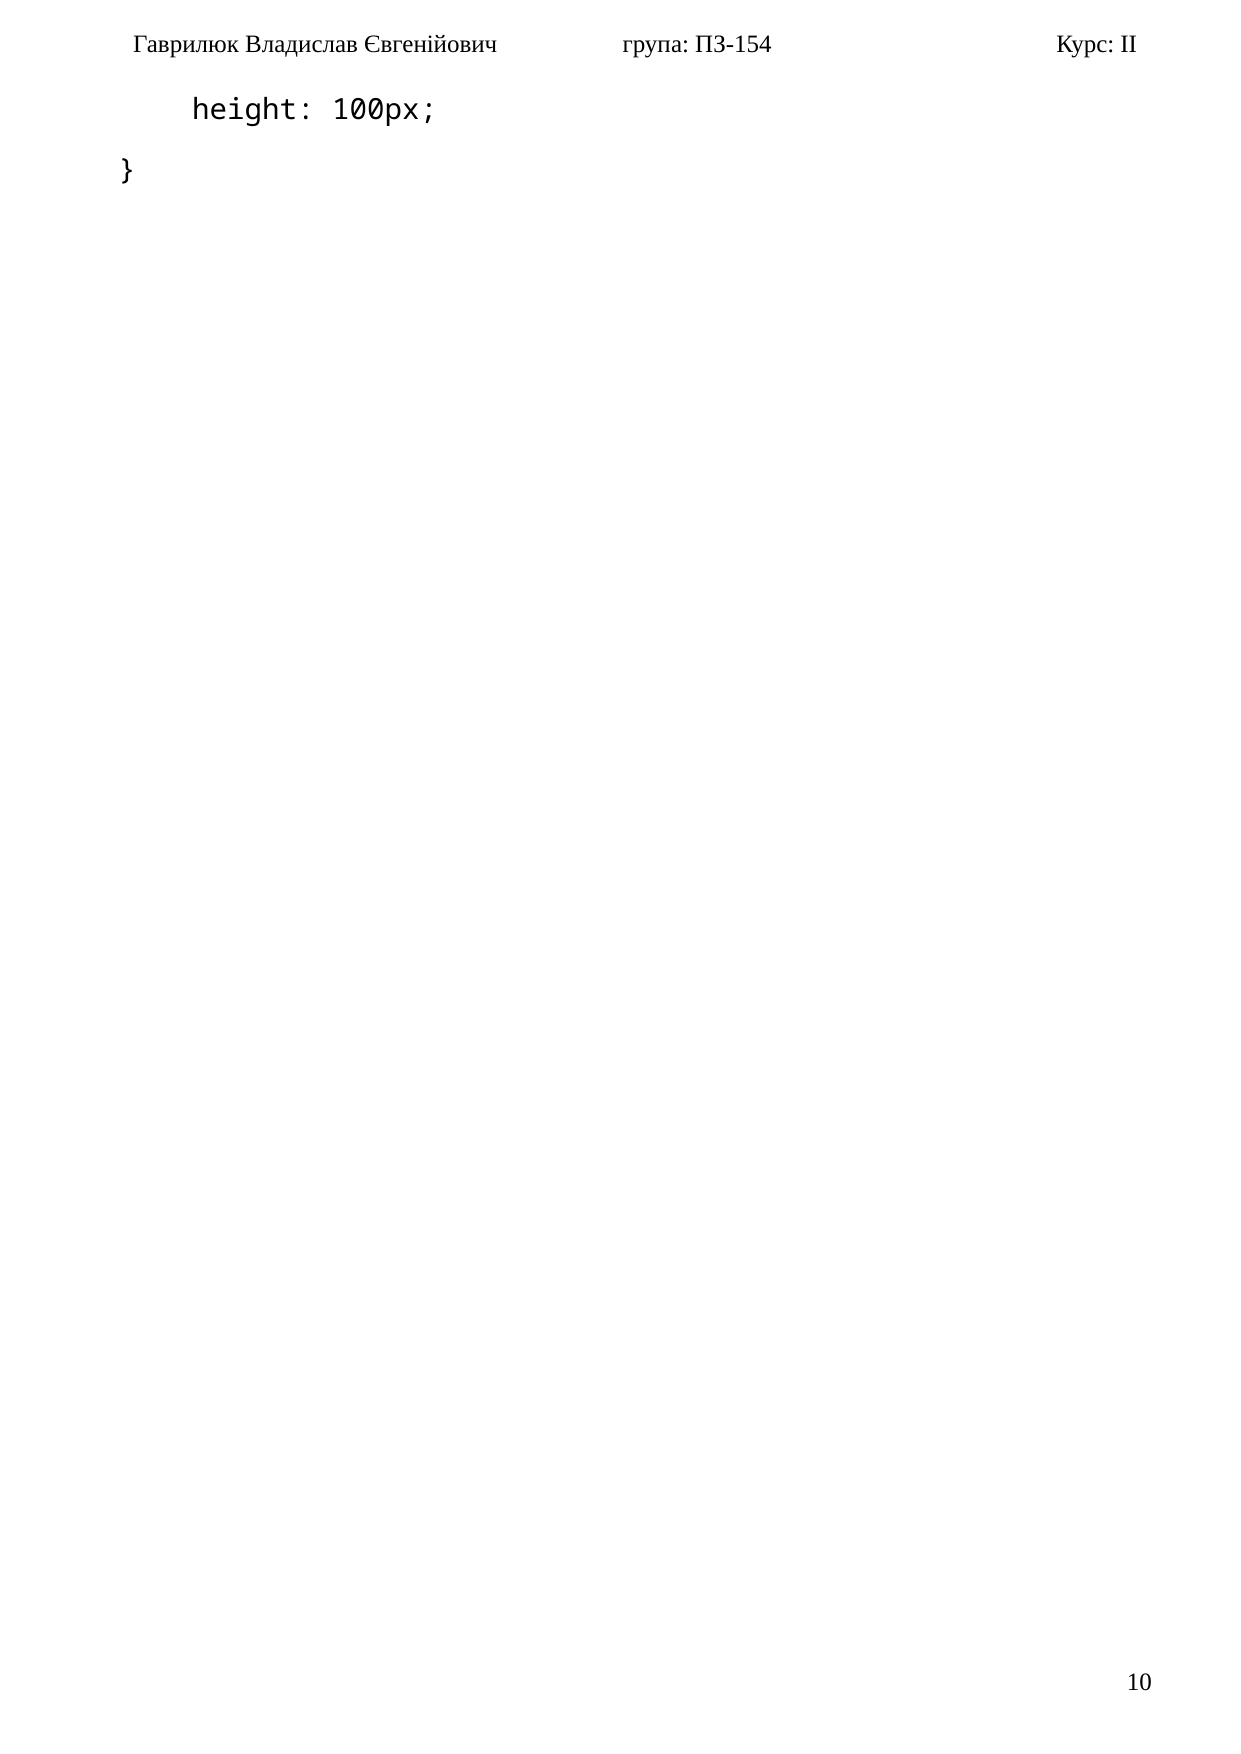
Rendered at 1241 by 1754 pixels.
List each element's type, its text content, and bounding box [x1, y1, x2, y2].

text } [118, 148, 1152, 188]
text height: 100px; [118, 89, 1152, 128]
